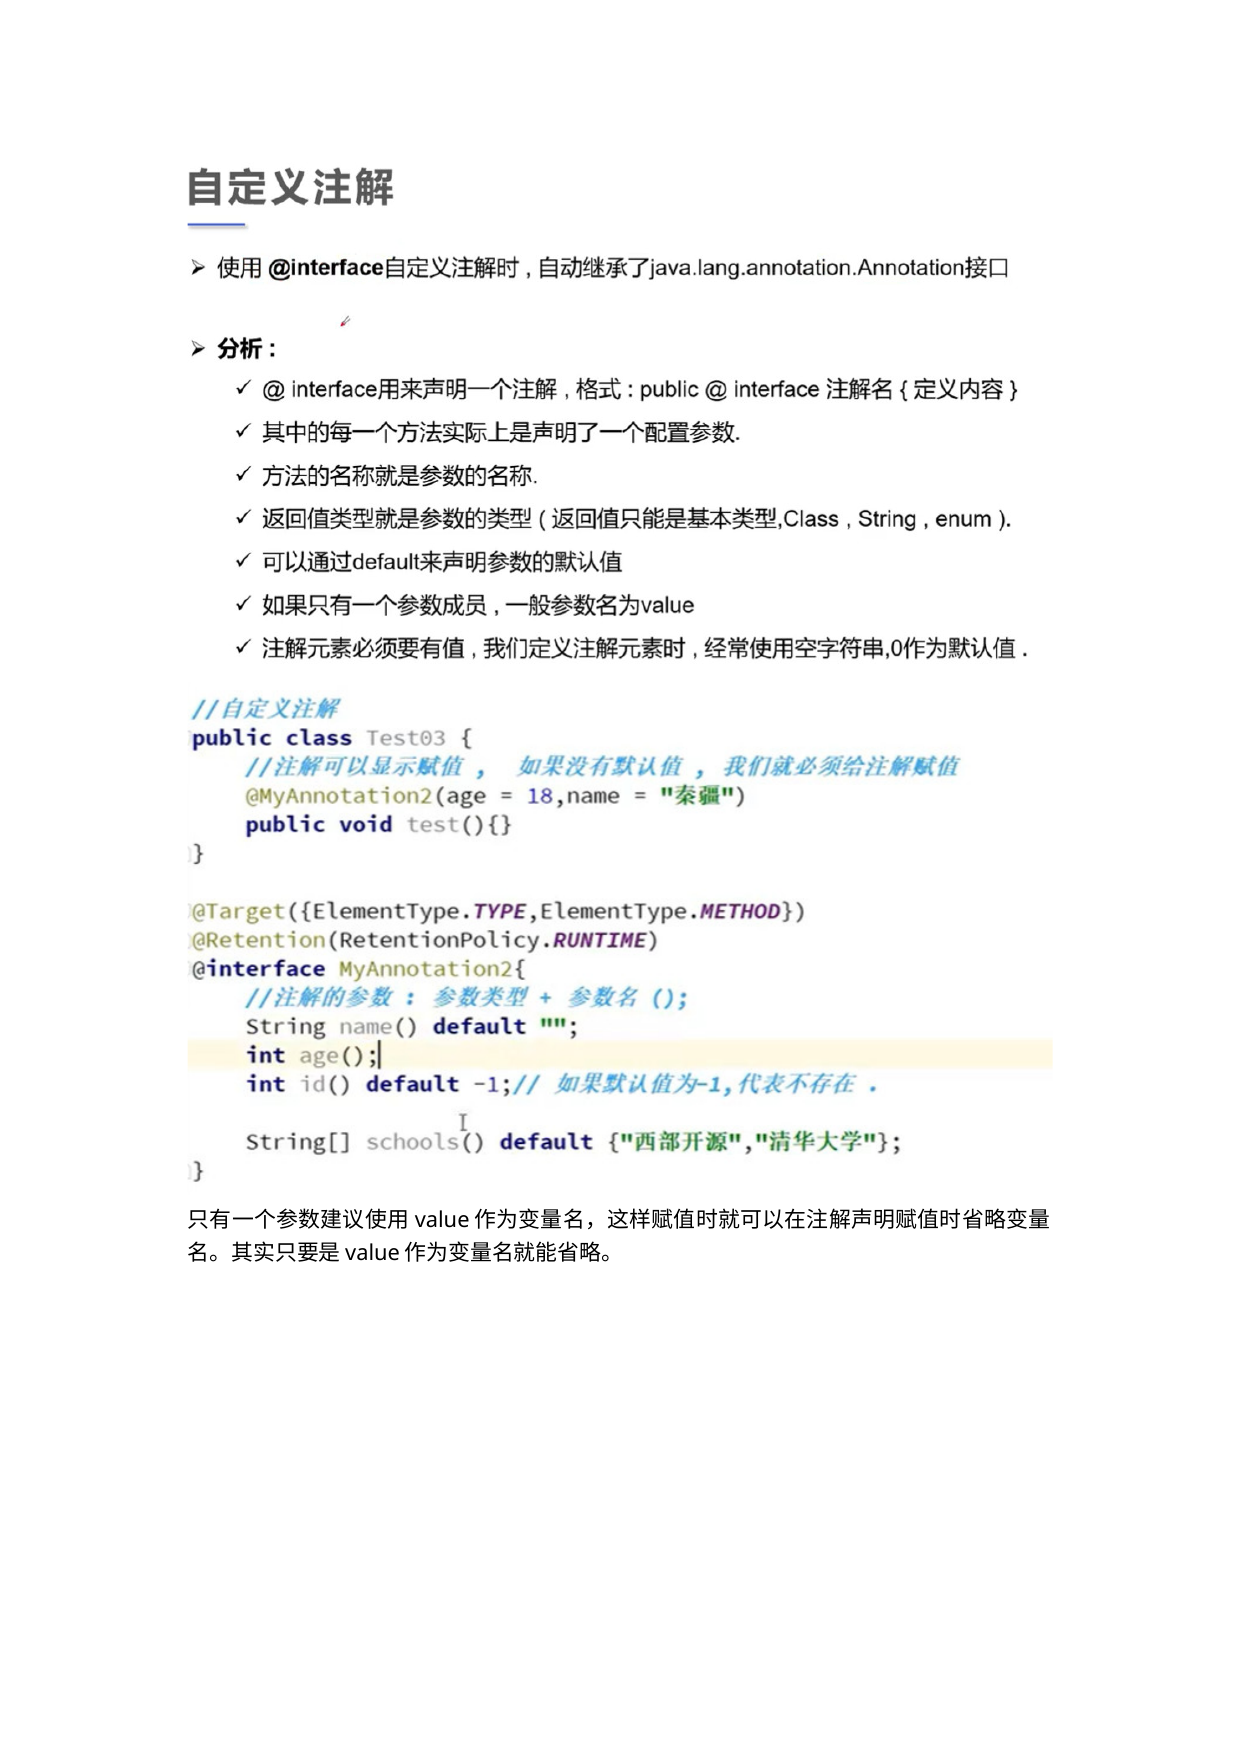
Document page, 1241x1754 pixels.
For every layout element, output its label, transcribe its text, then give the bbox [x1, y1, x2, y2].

picture [187, 162, 1053, 667]
picture [187, 682, 1053, 1195]
text 只有一个参数建议使用value作为变量名，这样赋值时就可以在注解声明赋值时省略变量名。其实只要是value作为变量名就能省略。 [187, 1202, 1053, 1267]
